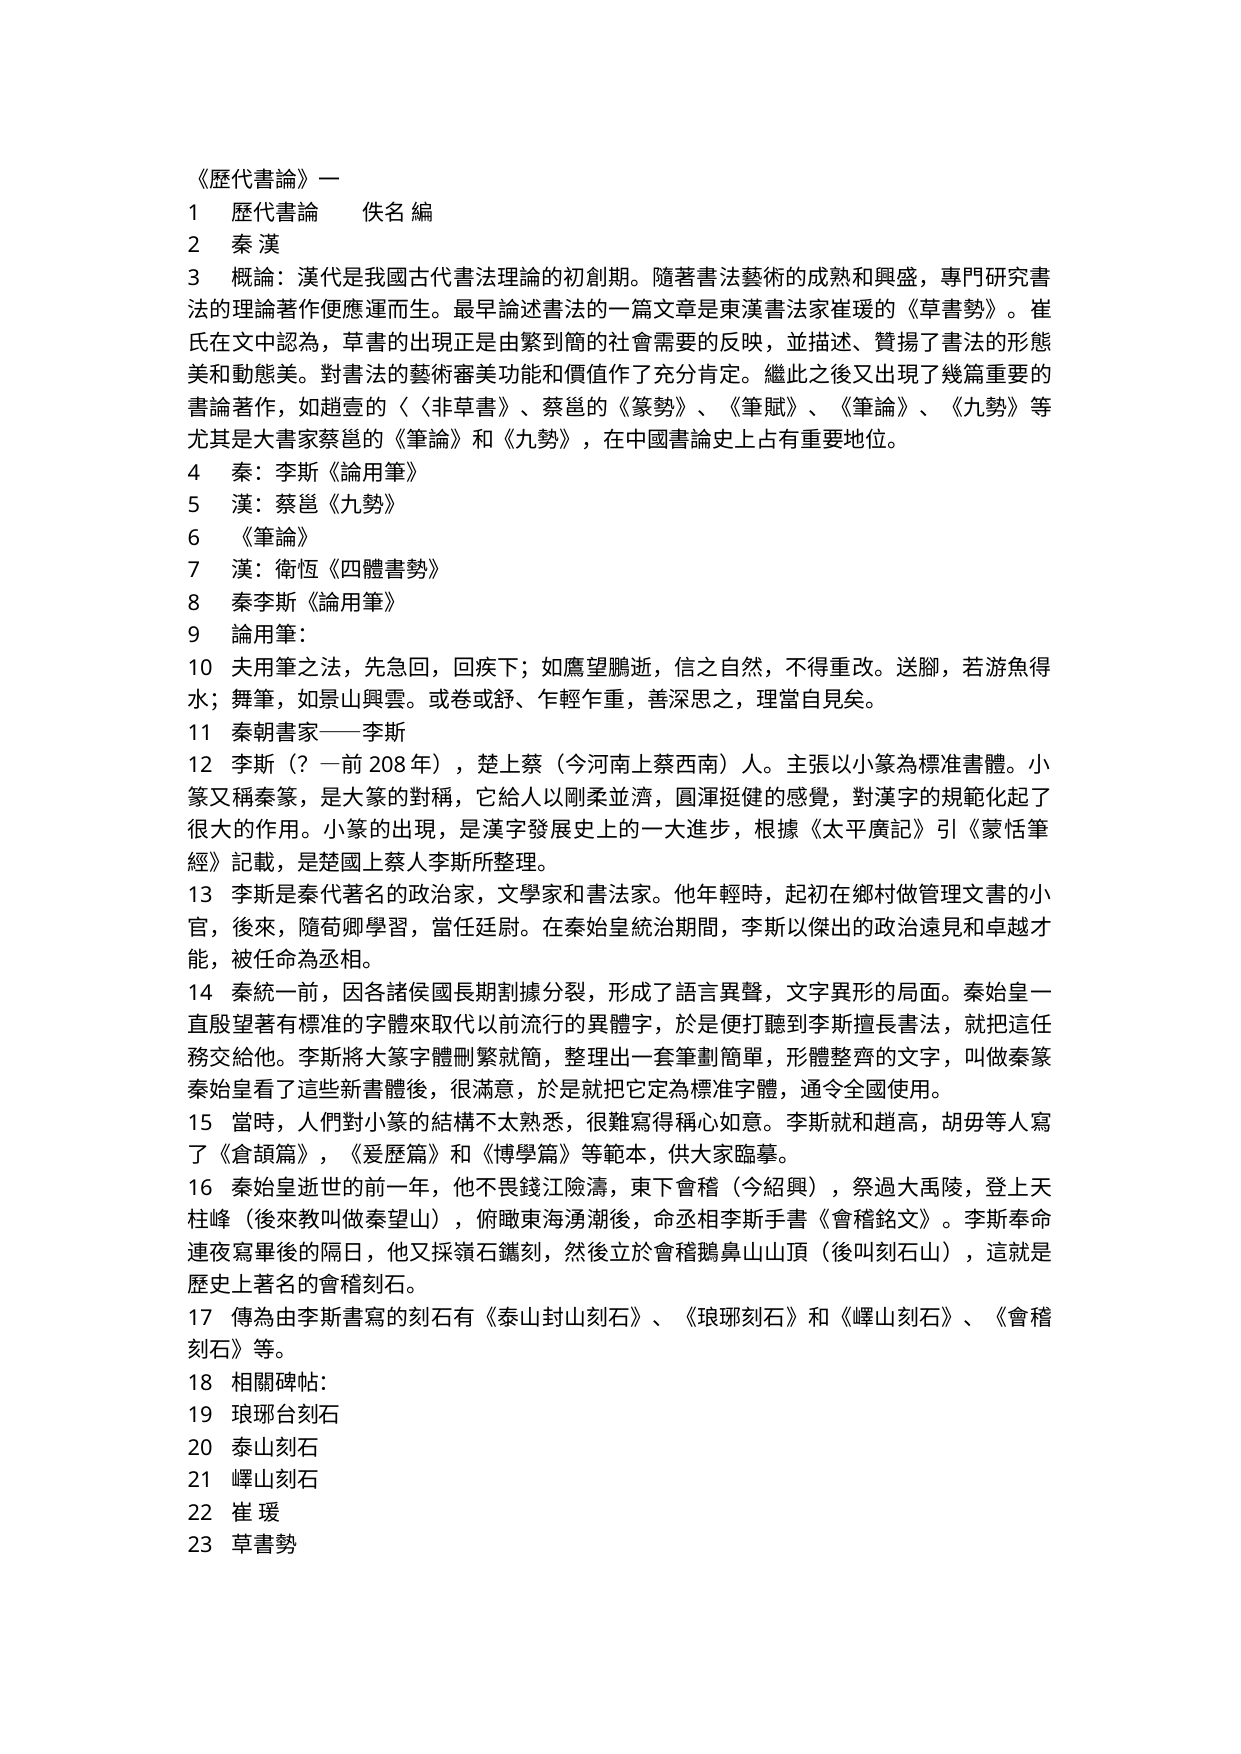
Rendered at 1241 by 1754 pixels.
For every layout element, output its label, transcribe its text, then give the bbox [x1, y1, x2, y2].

text 7 漢：衛恆《四體書勢》 [187, 552, 1053, 584]
text 21 嶧山刻石 [187, 1462, 1053, 1494]
text 15 當時，人們對小篆的結構不太熟悉，很難寫得稱心如意。李斯就和趙高，胡毋等人寫了《倉頡篇》，《爰歷篇》和《博學篇》等範本，供大家臨摹。 [187, 1104, 1053, 1169]
text 3 概論：漢代是我國古代書法理論的初創期。隨著書法藝術的成熟和興盛，專門研究書法的理論著作便應運而生。最早論述書法的一篇文章是東漢書法家崔瑗的《草書勢》。崔氏在文中認為，草書的出現正是由繁到簡的社會需要的反映，並描述、贊揚了書法的形態美和動態美。對書法的藝術審美功能和價值作了充分肯定。繼此之後又出現了幾篇重要的書論著作，如趙壹的〈〈非草書》、蔡邕的《篆勢》、《筆賦》、《筆論》、《九勢》等。尤其是大書家蔡邕的《筆論》和《九勢》，在中國書論史上占有重要地位。 [187, 259, 1053, 454]
text 10 夫用筆之法，先急回，回疾下；如鷹望鵬逝，信之自然，不得重改。送腳，若游魚得水；舞筆，如景山興雲。或卷或舒、乍輕乍重，善深思之，理當自見矣。 [187, 649, 1053, 714]
text 2 秦 漢 [187, 227, 1053, 259]
text 20 泰山刻石 [187, 1429, 1053, 1462]
text 16 秦始皇逝世的前一年，他不畏錢江險濤，東下會稽（今紹興），祭過大禹陵，登上天柱峰（後來教叫做秦望山），俯瞰東海湧潮後，命丞相李斯手書《會稽銘文》。李斯奉命連夜寫畢後的隔日，他又採嶺石鑴刻，然後立於會稽鵝鼻山山頂（後叫刻石山），這就是歷史上著名的會稽刻石。 [187, 1169, 1053, 1299]
text 11 秦朝書家——李斯 [187, 714, 1053, 747]
text 4 秦：李斯《論用筆》 [187, 454, 1053, 487]
text 《歷代書論》一 [187, 162, 1053, 194]
text 8 秦李斯《論用筆》 [187, 584, 1053, 617]
text 18 相關碑帖： [187, 1364, 1053, 1397]
text 9 論用筆： [187, 617, 1053, 649]
text 6 《筆論》 [187, 519, 1053, 552]
text 19 琅琊台刻石 [187, 1397, 1053, 1429]
text 17 傳為由李斯書寫的刻石有《泰山封山刻石》、《琅琊刻石》和《嶧山刻石》、《會稽刻石》等。 [187, 1299, 1053, 1364]
text 23 草書勢 [187, 1527, 1053, 1559]
text 12 李斯（？—前208年），楚上蔡（今河南上蔡西南）人。主張以小篆為標准書體。小篆又稱秦篆，是大篆的對稱，它給人以剛柔並濟，圓渾挺健的感覺，對漢字的規範化起了很大的作用。小篆的出現，是漢字發展史上的一大進步，根據《太平廣記》引《蒙恬筆經》記載，是楚國上蔡人李斯所整理。 [187, 747, 1053, 877]
text 14 秦統一前，因各諸侯國長期割據分裂，形成了語言異聲，文字異形的局面。秦始皇一直殷望著有標准的字體來取代以前流行的異體字，於是便打聽到李斯擅長書法，就把這任務交給他。李斯將大篆字體刪繁就簡，整理出一套筆劃簡單，形體整齊的文字，叫做秦篆。秦始皇看了這些新書體後，很滿意，於是就把它定為標准字體，通令全國使用。 [187, 974, 1053, 1104]
text 22 崔 瑗 [187, 1494, 1053, 1527]
text 5 漢：蔡邕《九勢》 [187, 487, 1053, 519]
text 13 李斯是秦代著名的政治家，文學家和書法家。他年輕時，起初在鄉村做管理文書的小官，後來，隨荀卿學習，當任廷尉。在秦始皇統治期間，李斯以傑出的政治遠見和卓越才能，被任命為丞相。 [187, 877, 1053, 974]
text 1 歷代書論 佚名 編 [187, 194, 1053, 227]
